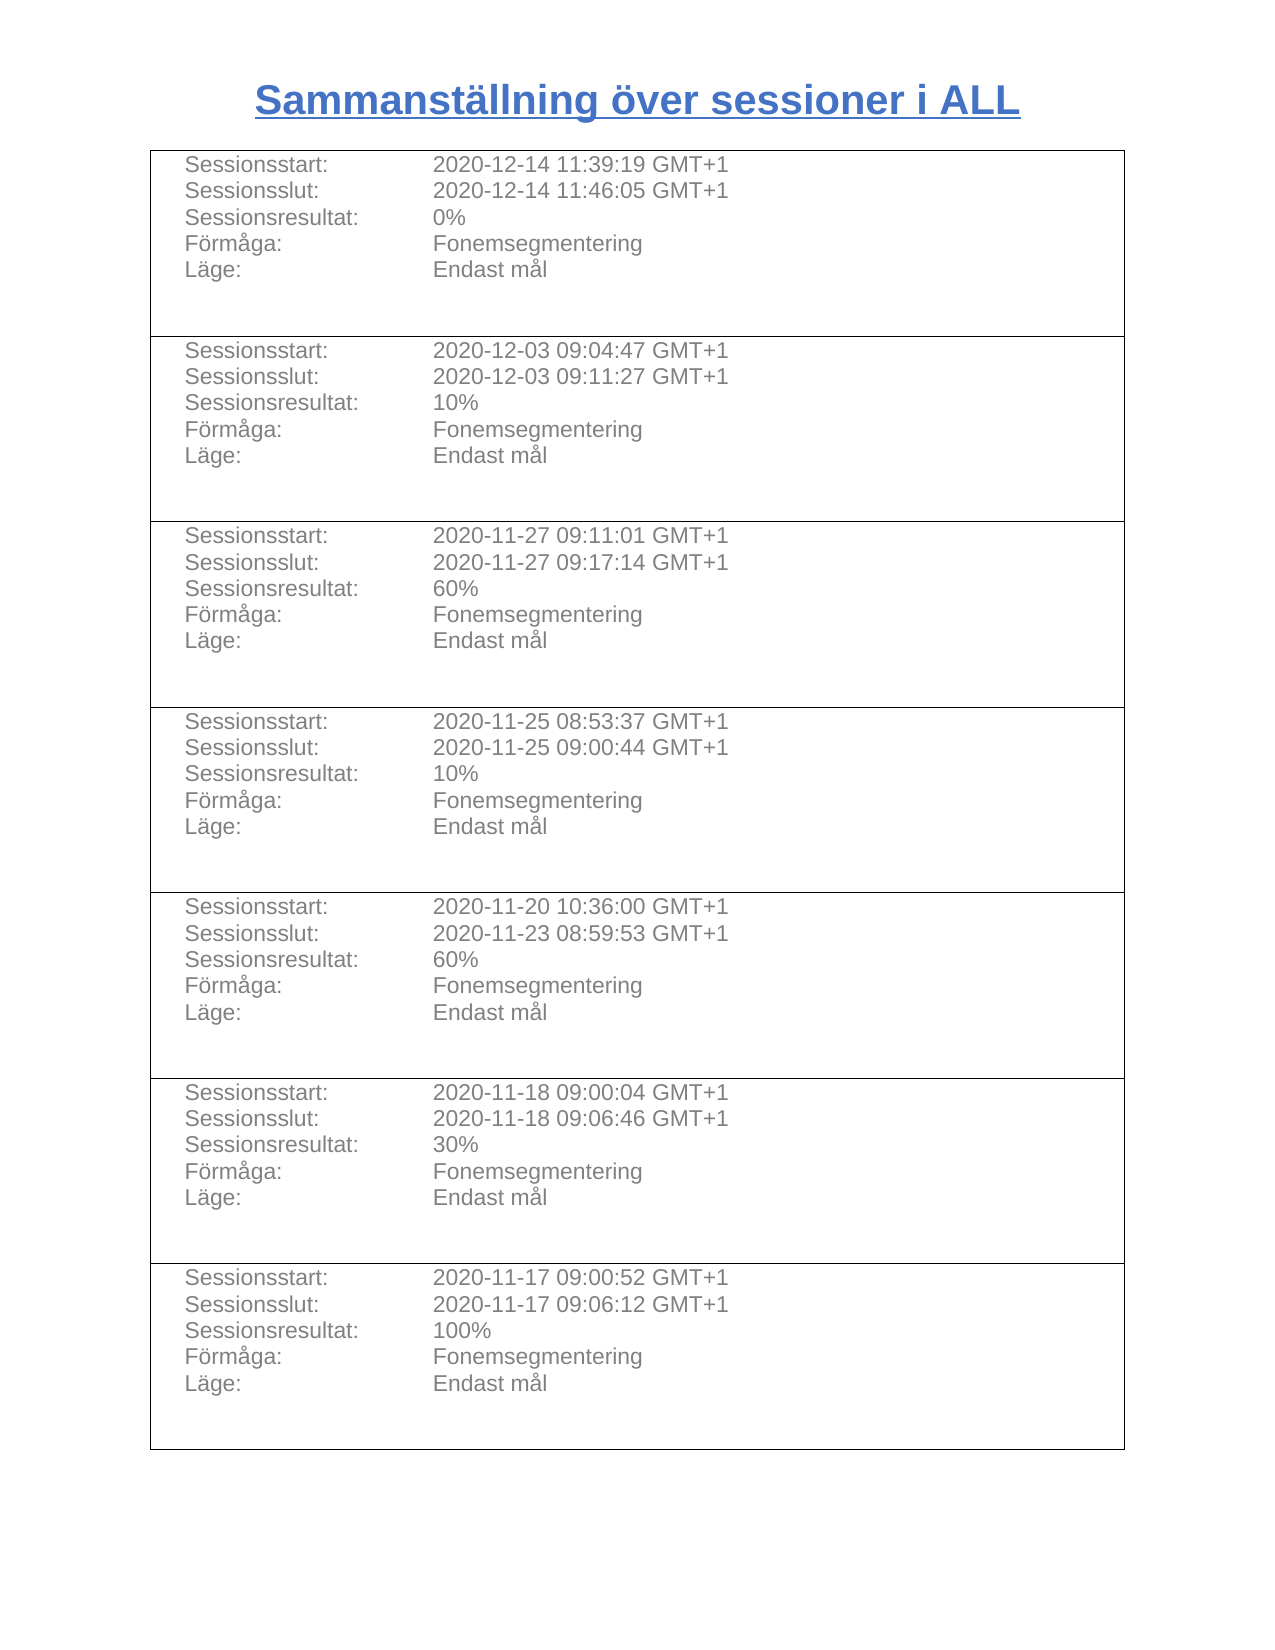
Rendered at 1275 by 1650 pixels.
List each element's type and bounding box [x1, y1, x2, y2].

table_cell [151, 708, 1124, 892]
table_cell [151, 522, 1124, 707]
table_cell [151, 151, 1124, 336]
table_cell [151, 1079, 1124, 1263]
table_cell [151, 893, 1124, 1078]
table_cell [151, 337, 1124, 521]
table_cell [151, 1264, 1124, 1449]
